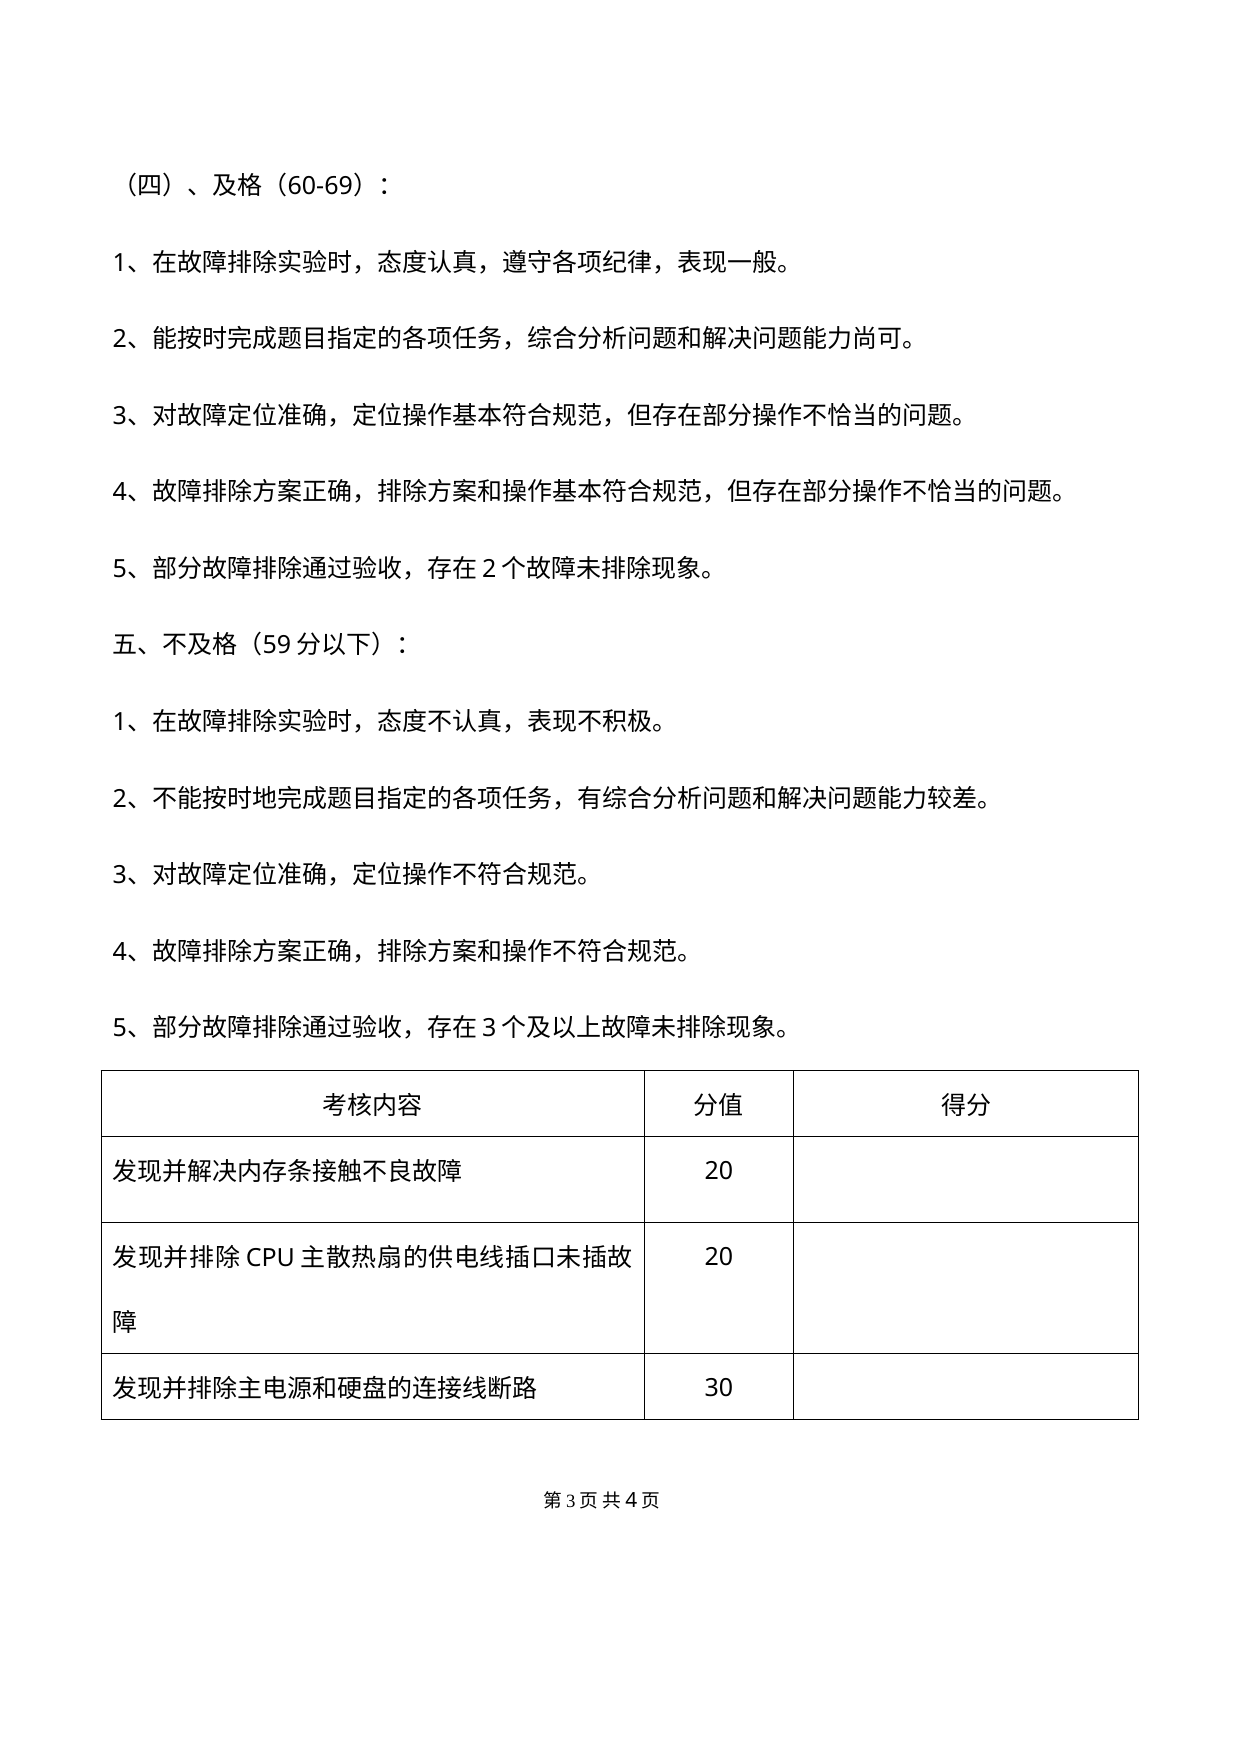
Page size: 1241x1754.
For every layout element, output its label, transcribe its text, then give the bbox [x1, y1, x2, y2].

text 3、对故障定位准确，定位操作不符合规范。 [112, 840, 1128, 905]
table_cell [794, 1223, 1138, 1353]
table_cell 20 [645, 1223, 793, 1353]
text 五、不及格（59分以下）： [112, 611, 1128, 676]
text 4、故障排除方案正确，排除方案和操作基本符合规范，但存在部分操作不恰当的问题。 [112, 457, 1128, 522]
table_header 分值 [645, 1071, 793, 1136]
table_cell 发现并排除CPU主散热扇的供电线插口未插故障 [102, 1223, 644, 1353]
table_cell [794, 1354, 1138, 1419]
text 2、不能按时地完成题目指定的各项任务，有综合分析问题和解决问题能力较差。 [112, 764, 1128, 829]
text 5、部分故障排除通过验收，存在2个故障未排除现象。 [112, 534, 1128, 599]
table_cell 20 [645, 1137, 793, 1222]
text 5、部分故障排除通过验收，存在3个及以上故障未排除现象。 [112, 993, 1128, 1058]
table_header 考核内容 [102, 1071, 644, 1136]
table_header 得分 [794, 1071, 1138, 1136]
table_cell 发现并排除主电源和硬盘的连接线断路 [102, 1354, 644, 1419]
text 4、故障排除方案正确，排除方案和操作不符合规范。 [112, 917, 1128, 982]
text 2、能按时完成题目指定的各项任务，综合分析问题和解决问题能力尚可。 [112, 304, 1128, 369]
text 1、在故障排除实验时，态度认真，遵守各项纪律，表现一般。 [112, 228, 1128, 293]
table_cell [794, 1137, 1138, 1222]
text 1、在故障排除实验时，态度不认真，表现不积极。 [112, 687, 1128, 752]
text （四）、及格（60-69）： [112, 151, 1128, 216]
table_cell 发现并解决内存条接触不良故障 [102, 1137, 644, 1222]
text 3、对故障定位准确，定位操作基本符合规范，但存在部分操作不恰当的问题。 [112, 381, 1128, 446]
table_cell 30 [645, 1354, 793, 1419]
